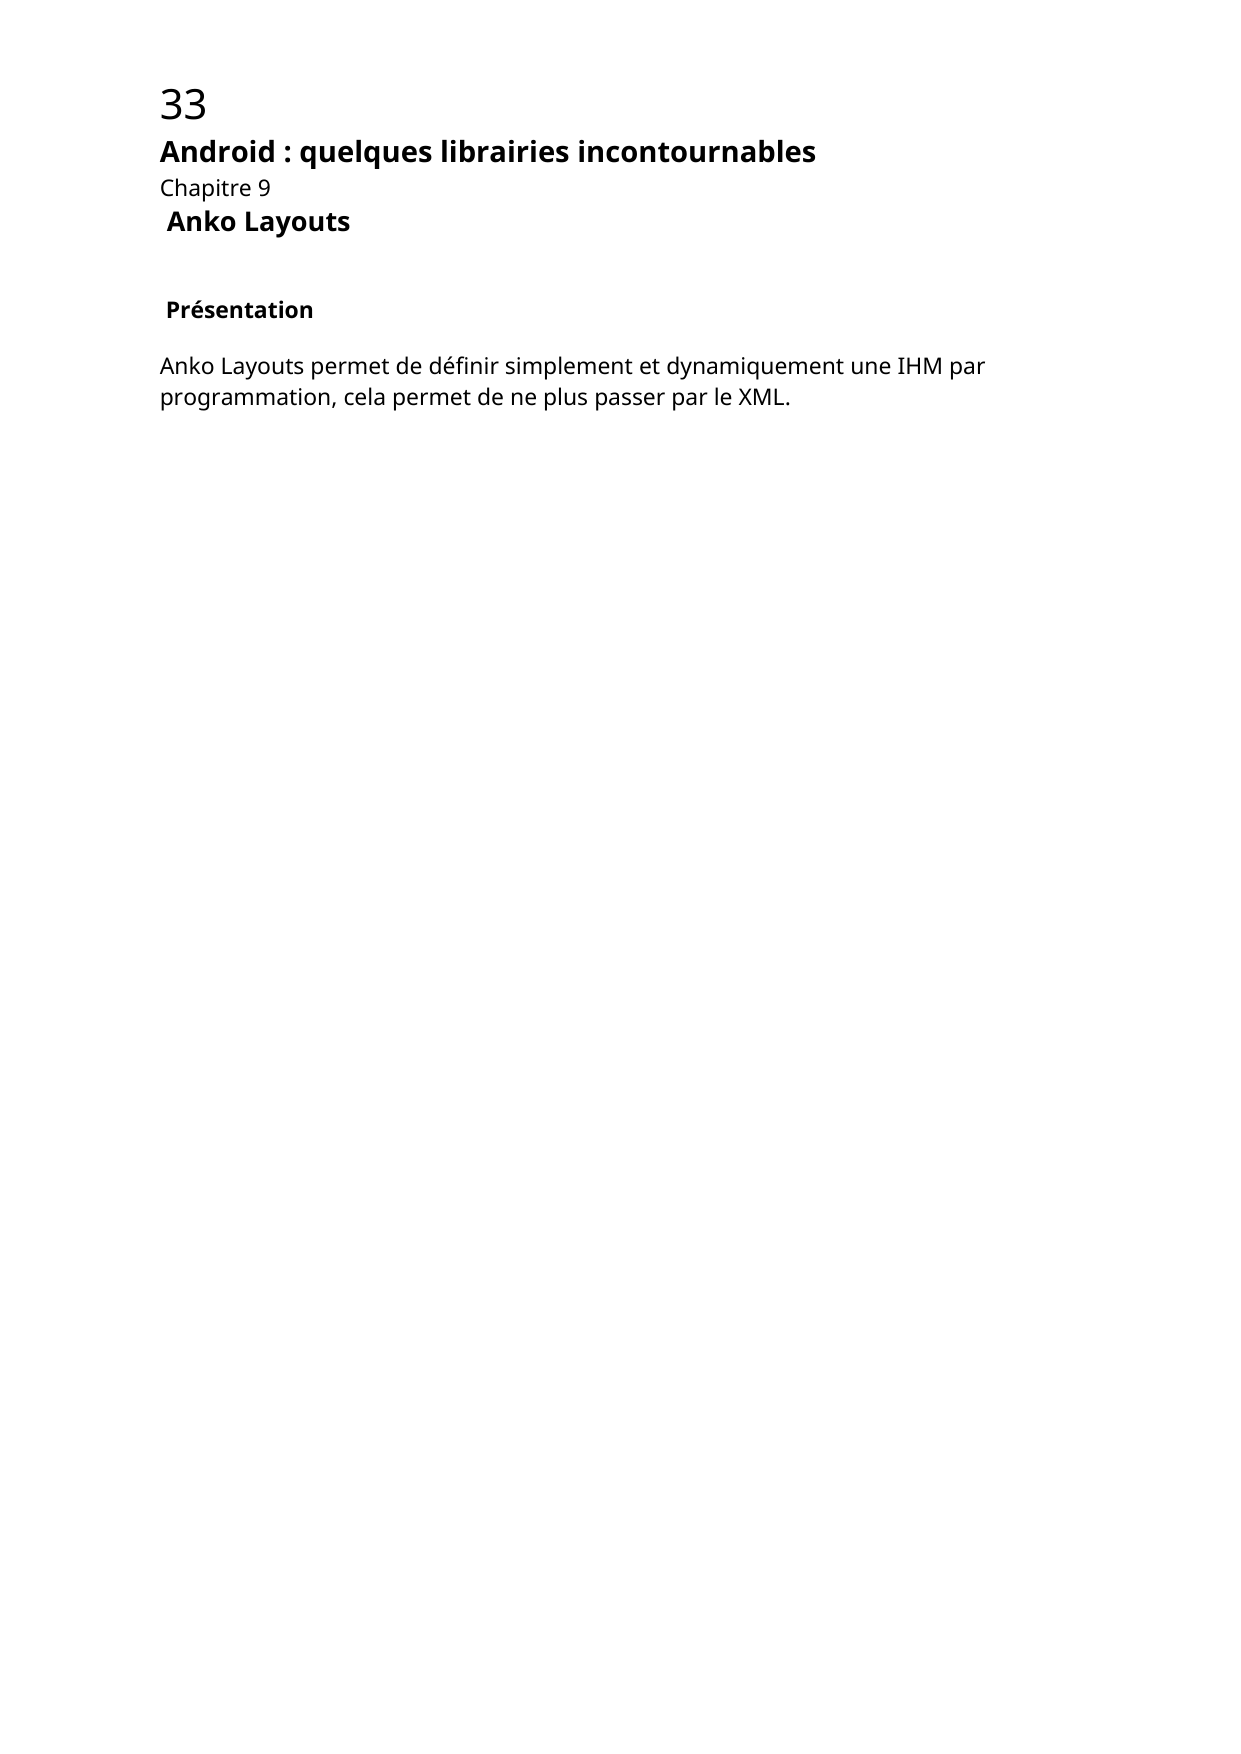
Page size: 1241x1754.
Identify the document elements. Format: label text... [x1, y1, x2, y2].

text Anko Layouts permet de définir simplement et dynamiquement une IHM par programmation, cela permet de ne plus passer par le XML. [159, 350, 986, 412]
list Anko Layouts [159, 203, 986, 239]
list Présentation [159, 294, 986, 325]
